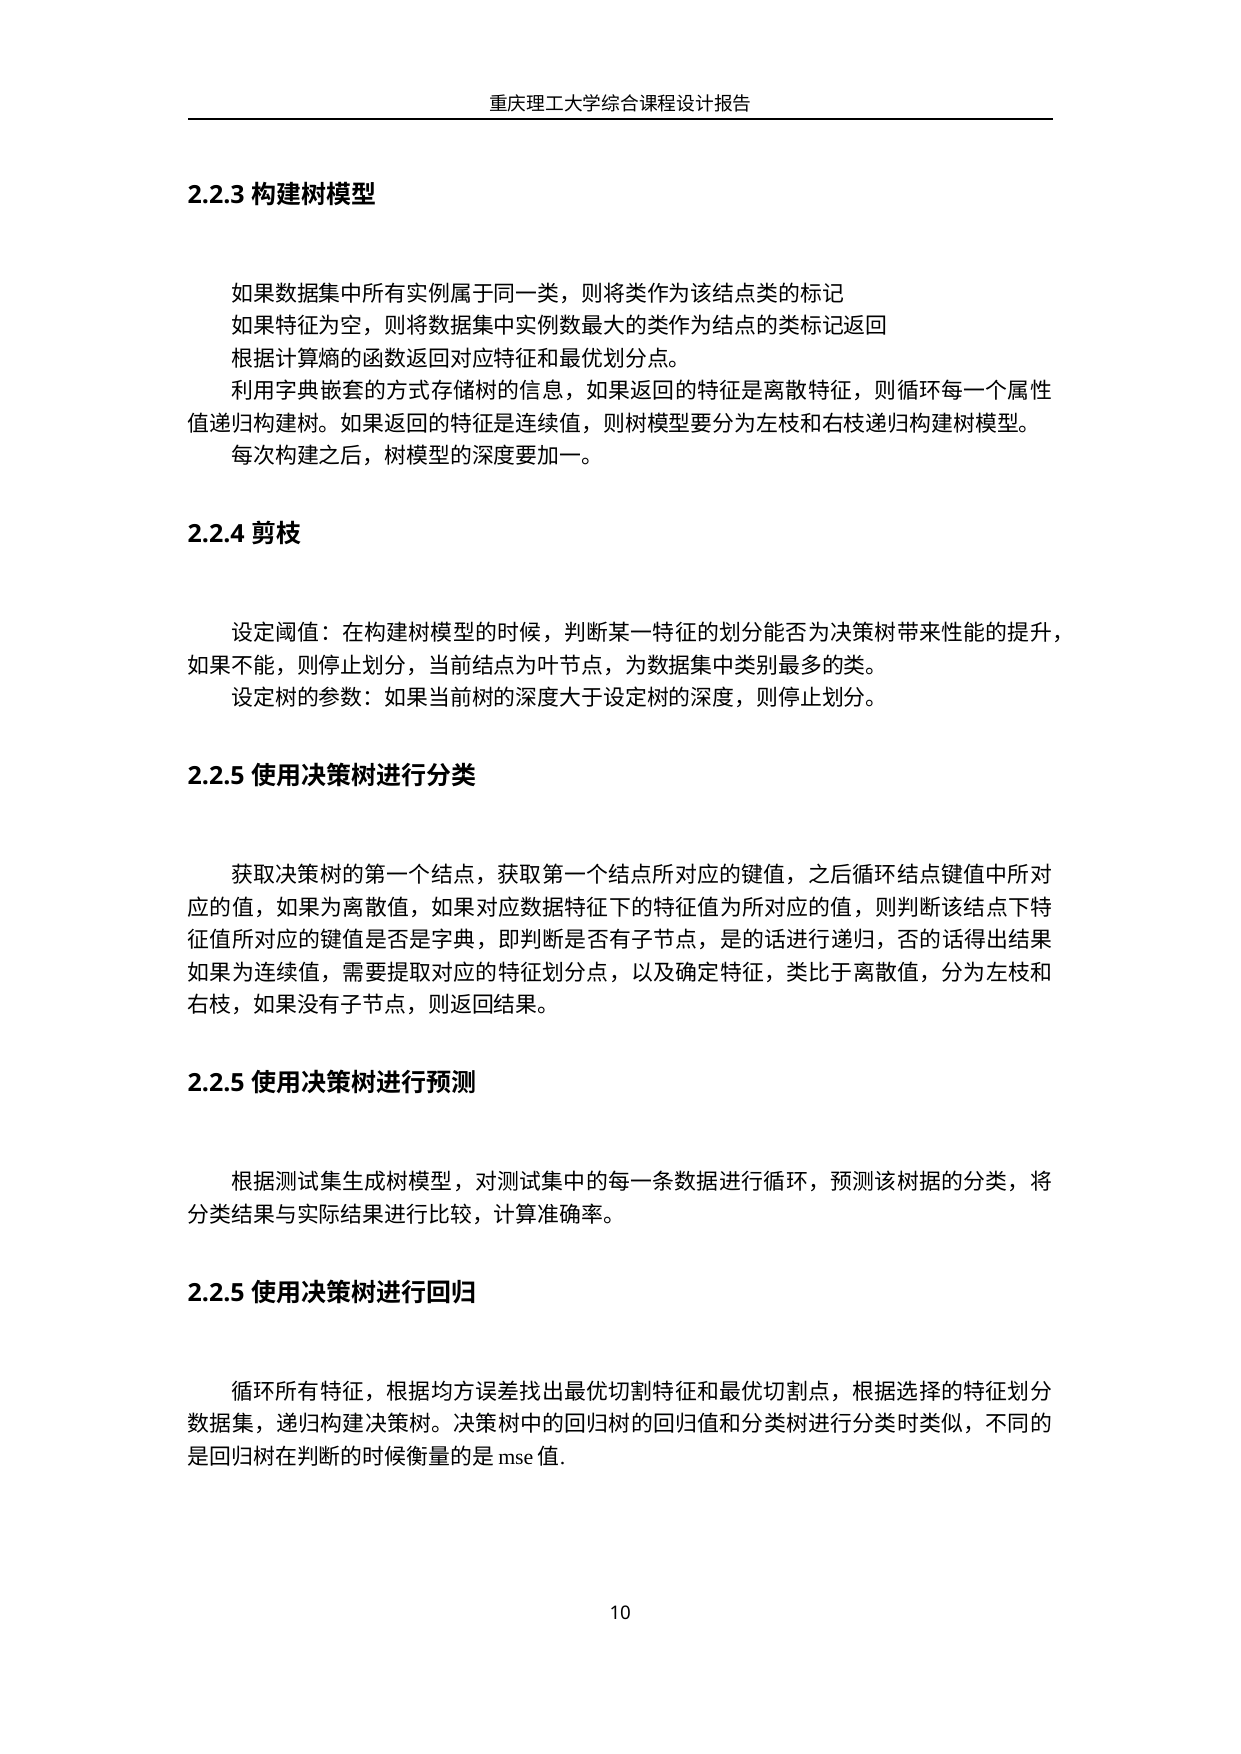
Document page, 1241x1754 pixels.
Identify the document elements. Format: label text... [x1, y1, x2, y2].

text 获取决策树的第一个结点，获取第一个结点所对应的键值，之后循环结点键值中所对应的值，如果为离散值，如果对应数据特征下的特征值为所对应的值，则判断该结点下特征值所对应的键值是否是字典，即判断是否有子节点，是的话进行递归，否的话得出结果。如果为连续值，需要提取对应的特征划分点，以及确定特征，类比于离散值，分为左枝和右枝，如果没有子节点，则返回结果。 [187, 857, 1053, 1019]
text 利用字典嵌套的方式存储树的信息，如果返回的特征是离散特征，则循环每一个属性值递归构建树。如果返回的特征是连续值，则树模型要分为左枝和右枝递归构建树模型。 [187, 373, 1053, 438]
subtitle 2.2.5 使用决策树进行预测 [187, 1048, 1053, 1113]
text 设定阈值：在构建树模型的时候，判断某一特征的划分能否为决策树带来性能的提升，如果不能，则停止划分，当前结点为叶节点，为数据集中类别最多的类。 [187, 615, 1053, 680]
text 根据计算熵的函数返回对应特征和最优划分点。 [187, 340, 1053, 373]
subtitle 2.2.3 构建树模型 [187, 160, 1053, 225]
text 根据测试集生成树模型，对测试集中的每一条数据进行循环，预测该树据的分类，将分类结果与实际结果进行比较，计算准确率。 [187, 1164, 1053, 1229]
text 每次构建之后，树模型的深度要加一。 [187, 438, 1053, 470]
text 设定树的参数：如果当前树的深度大于设定树的深度，则停止划分。 [187, 680, 1053, 712]
text 如果特征为空，则将数据集中实例数最大的类作为结点的类标记返回 [187, 308, 1053, 340]
text 循环所有特征，根据均方误差找出最优切割特征和最优切割点，根据选择的特征划分数据集，递归构建决策树。决策树中的回归树的回归值和分类树进行分类时类似，不同的是回归树在判断的时候衡量的是mse值. [187, 1373, 1053, 1471]
text 如果数据集中所有实例属于同一类，则将类作为该结点类的标记 [187, 275, 1053, 308]
subtitle 2.2.4 剪枝 [187, 499, 1053, 564]
subtitle 2.2.5 使用决策树进行回归 [187, 1258, 1053, 1323]
subtitle 2.2.5 使用决策树进行分类 [187, 741, 1053, 806]
